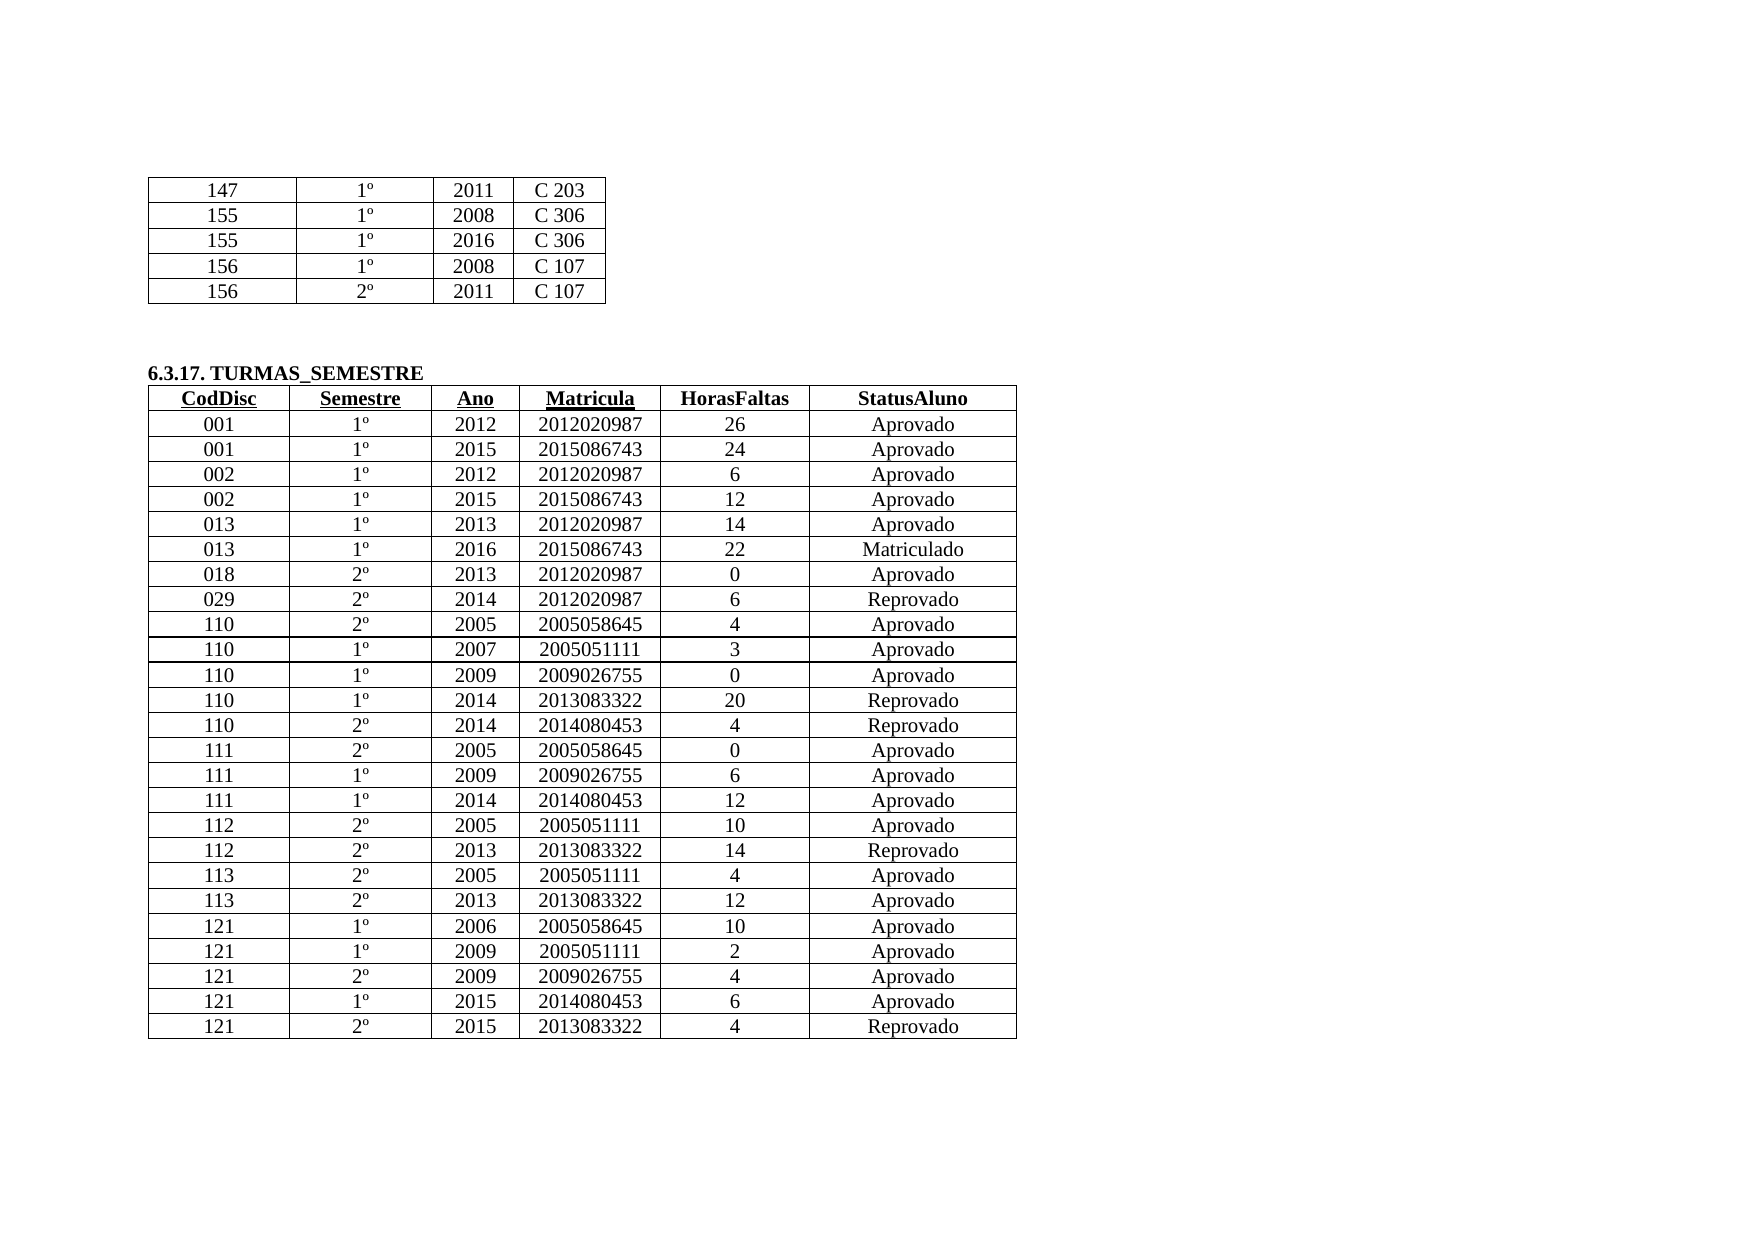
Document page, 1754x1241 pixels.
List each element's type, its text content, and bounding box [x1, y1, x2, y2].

table_cell 22 [661, 537, 809, 561]
table_cell 2013083322 [520, 1014, 660, 1038]
table_cell Aprovado [810, 562, 1016, 586]
table_cell 12 [661, 788, 809, 812]
table_cell 111 [149, 788, 289, 812]
table_cell 2009 [432, 763, 519, 787]
table_cell Aprovado [810, 638, 1016, 661]
table_cell 1º [290, 989, 431, 1013]
table_header Ano [432, 386, 519, 410]
table_cell 155 [149, 203, 296, 227]
table_cell C 306 [514, 229, 605, 252]
table_cell 2009026755 [520, 964, 660, 988]
table_cell 2º [290, 738, 431, 762]
table_cell 2º [290, 1014, 431, 1038]
table_cell 6 [661, 462, 809, 486]
table_cell 018 [149, 562, 289, 586]
table_cell 26 [661, 411, 809, 436]
table_cell Aprovado [810, 863, 1016, 887]
table_cell 1º [297, 203, 433, 227]
table_cell 110 [149, 663, 289, 687]
table_cell 3 [661, 638, 809, 661]
table_cell 2º [290, 587, 431, 611]
table_cell 1º [290, 411, 431, 436]
table_cell 12 [661, 889, 809, 912]
table_cell Aprovado [810, 914, 1016, 938]
table_cell 2008 [434, 203, 513, 227]
table_cell 1º [290, 663, 431, 687]
table_cell 4 [661, 1014, 809, 1038]
table_cell 6 [661, 763, 809, 787]
table_cell 10 [661, 813, 809, 837]
table_cell 2014 [432, 587, 519, 611]
table_cell 2013083322 [520, 889, 660, 912]
table_cell 2014 [432, 688, 519, 712]
table_cell 2005051111 [520, 813, 660, 837]
table_cell Reprovado [810, 838, 1016, 862]
table_cell 2015 [432, 437, 519, 461]
table_cell 2005058645 [520, 738, 660, 762]
table_cell 2012020987 [520, 587, 660, 611]
table_cell 6 [661, 989, 809, 1013]
table_cell 110 [149, 638, 289, 661]
table_cell Aprovado [810, 939, 1016, 963]
table_cell 2005 [432, 863, 519, 887]
table_cell 14 [661, 512, 809, 536]
table_cell 013 [149, 537, 289, 561]
table_cell 2014 [432, 713, 519, 737]
table_cell Aprovado [810, 738, 1016, 762]
table_cell 111 [149, 763, 289, 787]
table_cell 2009 [432, 939, 519, 963]
table_cell 12 [661, 487, 809, 511]
table_header CodDisc [149, 386, 289, 410]
table_cell C 306 [514, 203, 605, 227]
table_cell 14 [661, 838, 809, 862]
table_cell 002 [149, 462, 289, 486]
table_cell 2014080453 [520, 713, 660, 737]
table_cell 1º [290, 939, 431, 963]
table_cell 155 [149, 229, 296, 252]
table_cell 001 [149, 411, 289, 436]
table_cell 2012 [432, 462, 519, 486]
table_cell Reprovado [810, 587, 1016, 611]
table_cell Aprovado [810, 487, 1016, 511]
table_cell 2º [290, 863, 431, 887]
table_cell 2012020987 [520, 411, 660, 436]
table_cell 2006 [432, 914, 519, 938]
table_cell 1º [290, 763, 431, 787]
table_cell 2009026755 [520, 663, 660, 687]
table_cell 4 [661, 612, 809, 636]
table_cell 2012020987 [520, 462, 660, 486]
table_cell 1º [290, 462, 431, 486]
table_cell 2011 [434, 178, 513, 202]
table_cell 0 [661, 562, 809, 586]
table_cell 0 [661, 738, 809, 762]
table_cell Reprovado [810, 1014, 1016, 1038]
table_cell 2º [290, 562, 431, 586]
table_cell C 203 [514, 178, 605, 202]
table_cell 147 [149, 178, 296, 202]
table_cell 1º [290, 512, 431, 536]
table_cell 1º [290, 788, 431, 812]
table_cell 2005058645 [520, 612, 660, 636]
table_cell 1º [297, 254, 433, 278]
table_cell 1º [290, 487, 431, 511]
table_cell Reprovado [810, 688, 1016, 712]
table_cell 4 [661, 863, 809, 887]
table_cell 2007 [432, 638, 519, 661]
table_cell 2º [290, 813, 431, 837]
table_cell 2º [290, 889, 431, 912]
table_cell 2005051111 [520, 939, 660, 963]
table_cell Reprovado [810, 713, 1016, 737]
table_cell 2º [297, 279, 433, 303]
table_cell C 107 [514, 254, 605, 278]
table_cell 1º [297, 229, 433, 252]
table_header Semestre [290, 386, 431, 410]
table_cell 2015 [432, 487, 519, 511]
table_cell 2013 [432, 838, 519, 862]
table_cell 2013 [432, 562, 519, 586]
table_cell 4 [661, 713, 809, 737]
table_cell Aprovado [810, 437, 1016, 461]
table_cell Aprovado [810, 612, 1016, 636]
table_cell Aprovado [810, 889, 1016, 912]
table_header StatusAluno [810, 386, 1016, 410]
table_cell 112 [149, 813, 289, 837]
table_cell 2005058645 [520, 914, 660, 938]
table_cell 029 [149, 587, 289, 611]
table_cell 2º [290, 838, 431, 862]
table_cell Aprovado [810, 512, 1016, 536]
table_cell Aprovado [810, 462, 1016, 486]
table_cell 2009 [432, 663, 519, 687]
table_cell 001 [149, 437, 289, 461]
table_cell 2013083322 [520, 838, 660, 862]
table_cell 1º [290, 437, 431, 461]
table_cell 1º [297, 178, 433, 202]
table_cell 2015086743 [520, 437, 660, 461]
table_cell 2008 [434, 254, 513, 278]
table_cell 24 [661, 437, 809, 461]
table_cell 2009 [432, 964, 519, 988]
table_cell 2005051111 [520, 638, 660, 661]
table_cell Aprovado [810, 989, 1016, 1013]
table_cell 2012 [432, 411, 519, 436]
table_cell 2005051111 [520, 863, 660, 887]
table_cell 2012020987 [520, 562, 660, 586]
table_cell 121 [149, 914, 289, 938]
table_cell 2005 [432, 738, 519, 762]
table_cell 1º [290, 914, 431, 938]
table_cell 121 [149, 964, 289, 988]
table_cell 2013 [432, 512, 519, 536]
table_cell 113 [149, 863, 289, 887]
table_cell 2 [661, 939, 809, 963]
table_cell 2014 [432, 788, 519, 812]
table_header HorasFaltas [661, 386, 809, 410]
table_cell 111 [149, 738, 289, 762]
table_cell 113 [149, 889, 289, 912]
table_cell 2013083322 [520, 688, 660, 712]
table_header Matricula [520, 386, 660, 410]
table_cell 2009026755 [520, 763, 660, 787]
table_cell Aprovado [810, 663, 1016, 687]
table_cell Aprovado [810, 964, 1016, 988]
table_cell 2013 [432, 889, 519, 912]
table_cell 2016 [434, 229, 513, 252]
table_cell 110 [149, 713, 289, 737]
table_cell 2015086743 [520, 487, 660, 511]
table_cell 1º [290, 638, 431, 661]
table_cell 121 [149, 989, 289, 1013]
table_cell 6 [661, 587, 809, 611]
table_cell 2005 [432, 612, 519, 636]
table_cell 2º [290, 612, 431, 636]
table_cell 002 [149, 487, 289, 511]
text 6.3.17. TURMAS_SEMESTRE [148, 361, 1606, 385]
table_cell 2014080453 [520, 788, 660, 812]
table_cell 1º [290, 537, 431, 561]
table_cell 121 [149, 1014, 289, 1038]
table_cell C 107 [514, 279, 605, 303]
table_cell Aprovado [810, 813, 1016, 837]
table_cell Matriculado [810, 537, 1016, 561]
table_cell 2005 [432, 813, 519, 837]
table_cell 2015 [432, 1014, 519, 1038]
table_cell 156 [149, 254, 296, 278]
table_cell 110 [149, 612, 289, 636]
table_cell 112 [149, 838, 289, 862]
table_cell Aprovado [810, 788, 1016, 812]
table_cell 2016 [432, 537, 519, 561]
table_cell 2015 [432, 989, 519, 1013]
table_cell 10 [661, 914, 809, 938]
table_cell 2015086743 [520, 537, 660, 561]
table_cell 2014080453 [520, 989, 660, 1013]
table_cell 2º [290, 713, 431, 737]
table_cell 1º [290, 688, 431, 712]
table_cell 156 [149, 279, 296, 303]
table_cell 20 [661, 688, 809, 712]
table_cell 0 [661, 663, 809, 687]
table_cell Aprovado [810, 411, 1016, 436]
table_cell 2º [290, 964, 431, 988]
table_cell 013 [149, 512, 289, 536]
table_cell Aprovado [810, 763, 1016, 787]
table_cell 110 [149, 688, 289, 712]
table_cell 2012020987 [520, 512, 660, 536]
table_cell 4 [661, 964, 809, 988]
table_cell 2011 [434, 279, 513, 303]
table_cell 121 [149, 939, 289, 963]
